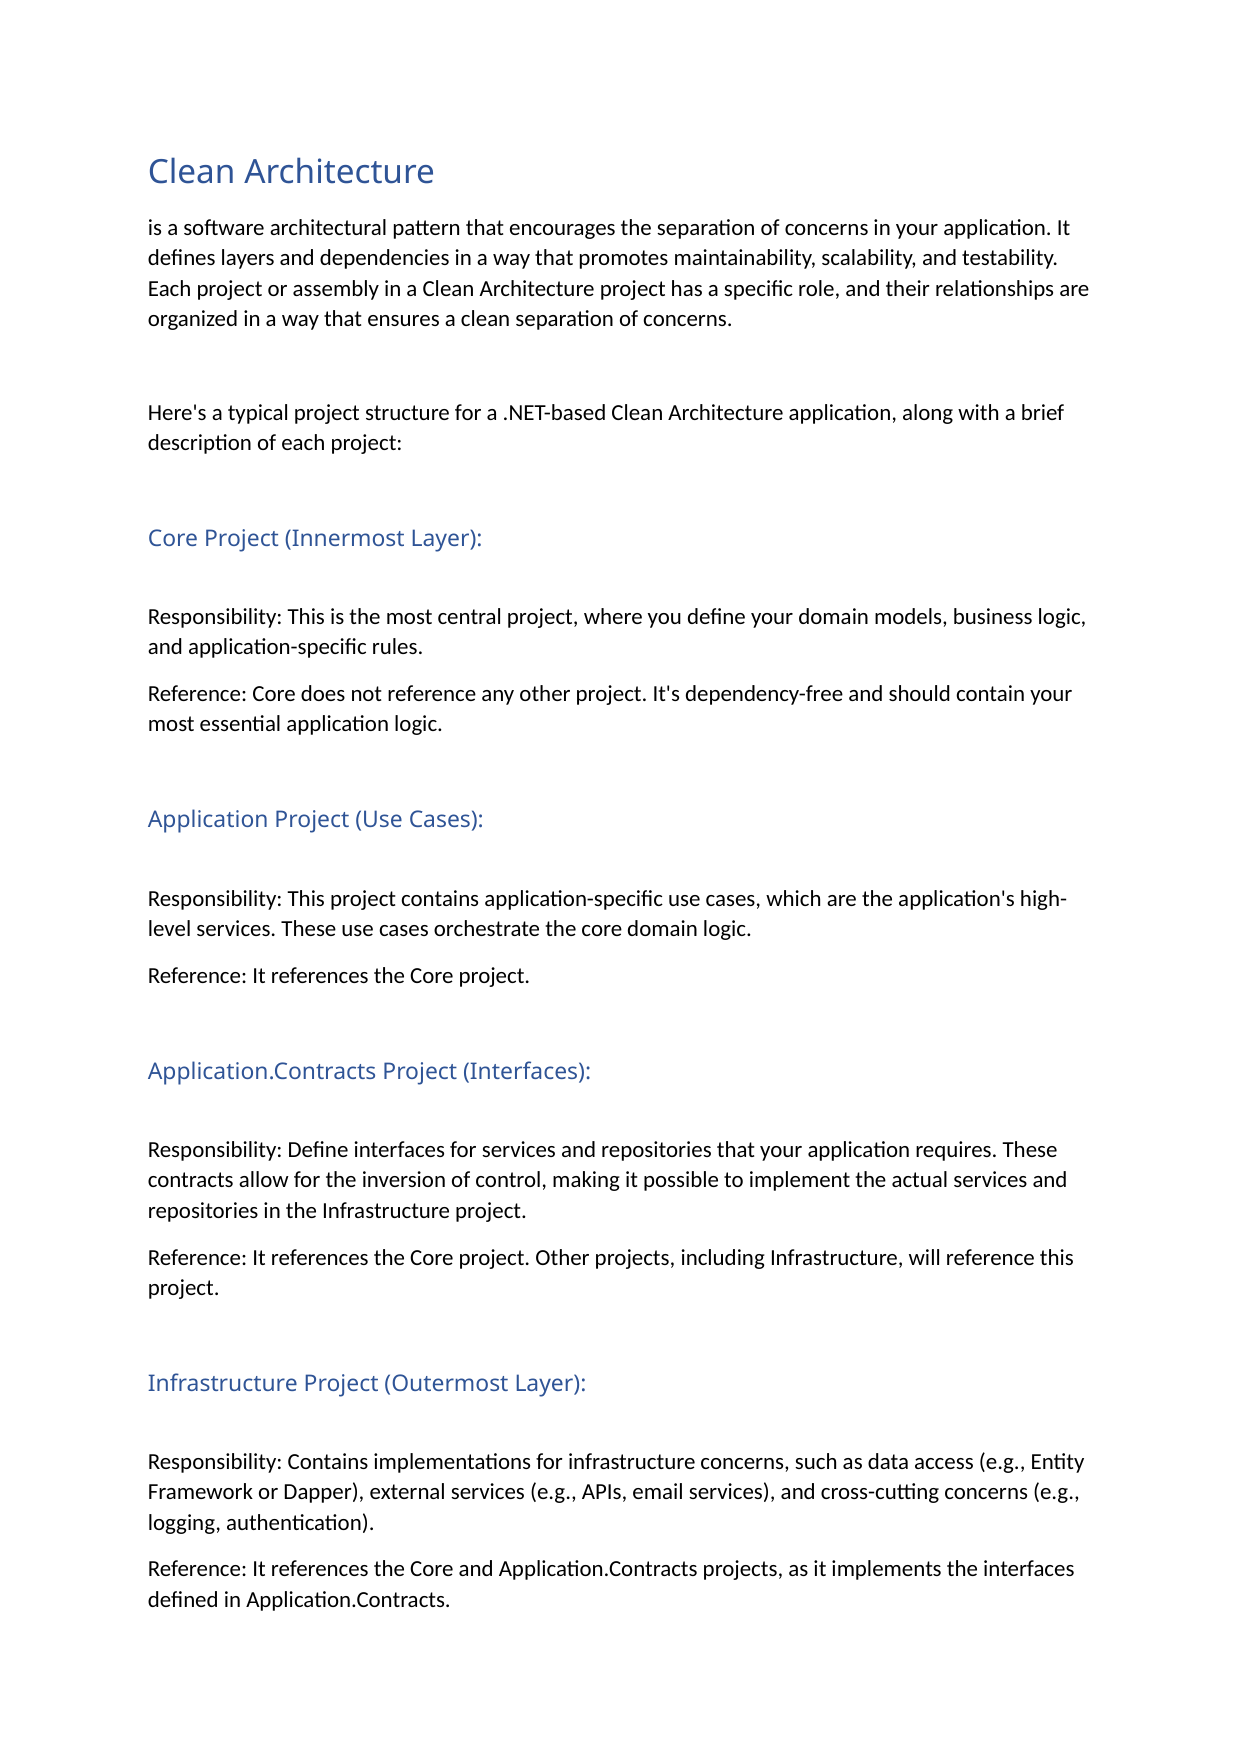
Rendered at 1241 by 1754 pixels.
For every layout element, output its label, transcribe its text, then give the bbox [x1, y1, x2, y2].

subtitle Core Project (Innermost Layer): [148, 522, 1093, 553]
text Clean Architecture [148, 148, 1093, 193]
text Responsibility: Define interfaces for services and repositories that your application requires. These contracts allow for the inversion of control, making it possible to implement the actual services and repositories in the Infrastructure project. [148, 1135, 1093, 1224]
text Reference: It references the Core and Application.Contracts projects, as it implements the interfaces defined in Application.Contracts. [148, 1554, 1093, 1613]
text Here's a typical project structure for a .NET-based Clean Architecture application, along with a brief description of each project: [148, 398, 1093, 456]
subtitle Application.Contracts Project (Interfaces): [148, 1055, 1093, 1086]
subtitle Infrastructure Project (Outermost Layer): [148, 1367, 1093, 1398]
text Reference: It references the Core project. [148, 961, 1093, 989]
text Responsibility: This is the most central project, where you define your domain models, business logic, and application-specific rules. [148, 602, 1093, 660]
text is a software architectural pattern that encourages the separation of concerns in your application. It defines layers and dependencies in a way that promotes maintainability, scalability, and testability. Each project or assembly in a Clean Architecture project has a specific role, and their relationships are organized in a way that ensures a clean separation of concerns. [148, 213, 1093, 332]
text Reference: Core does not reference any other project. It's dependency-free and should contain your most essential application logic. [148, 679, 1093, 737]
text Reference: It references the Core project. Other projects, including Infrastructure, will reference this project. [148, 1243, 1093, 1301]
text Responsibility: Contains implementations for infrastructure concerns, such as data access (e.g., Entity Framework or Dapper), external services (e.g., APIs, email services), and cross-cutting concerns (e.g., logging, authentication). [148, 1447, 1093, 1536]
subtitle Application Project (Use Cases): [148, 803, 1093, 834]
text Responsibility: This project contains application-specific use cases, which are the application's high-level services. These use cases orchestrate the core domain logic. [148, 884, 1093, 942]
